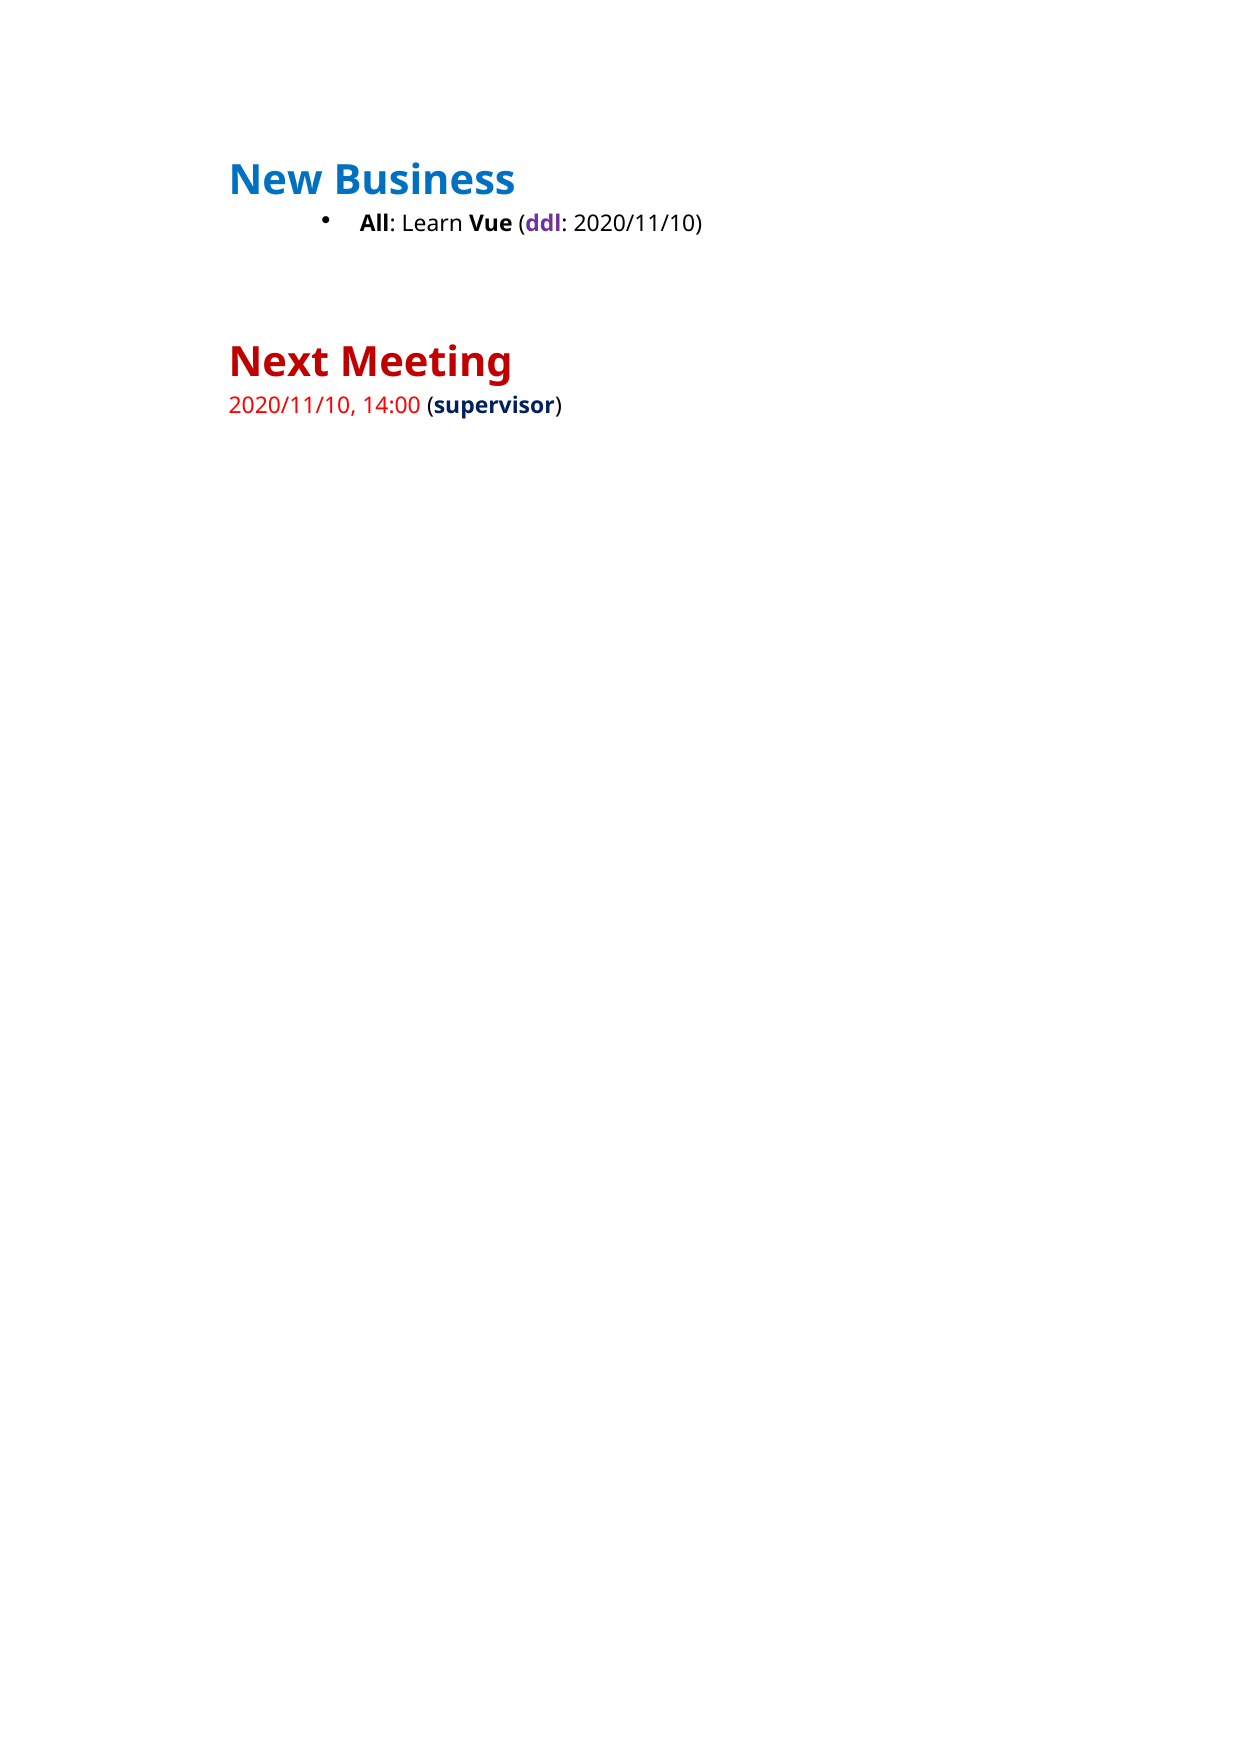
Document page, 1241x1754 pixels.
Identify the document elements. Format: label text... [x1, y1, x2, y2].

text 2020/11/10, 14:00 (supervisor) [228, 388, 1090, 420]
text New Business [228, 150, 1090, 207]
list All: Learn Vue (ddl: 2020/11/10) [322, 207, 1090, 238]
text Next Meeting [228, 332, 1090, 388]
